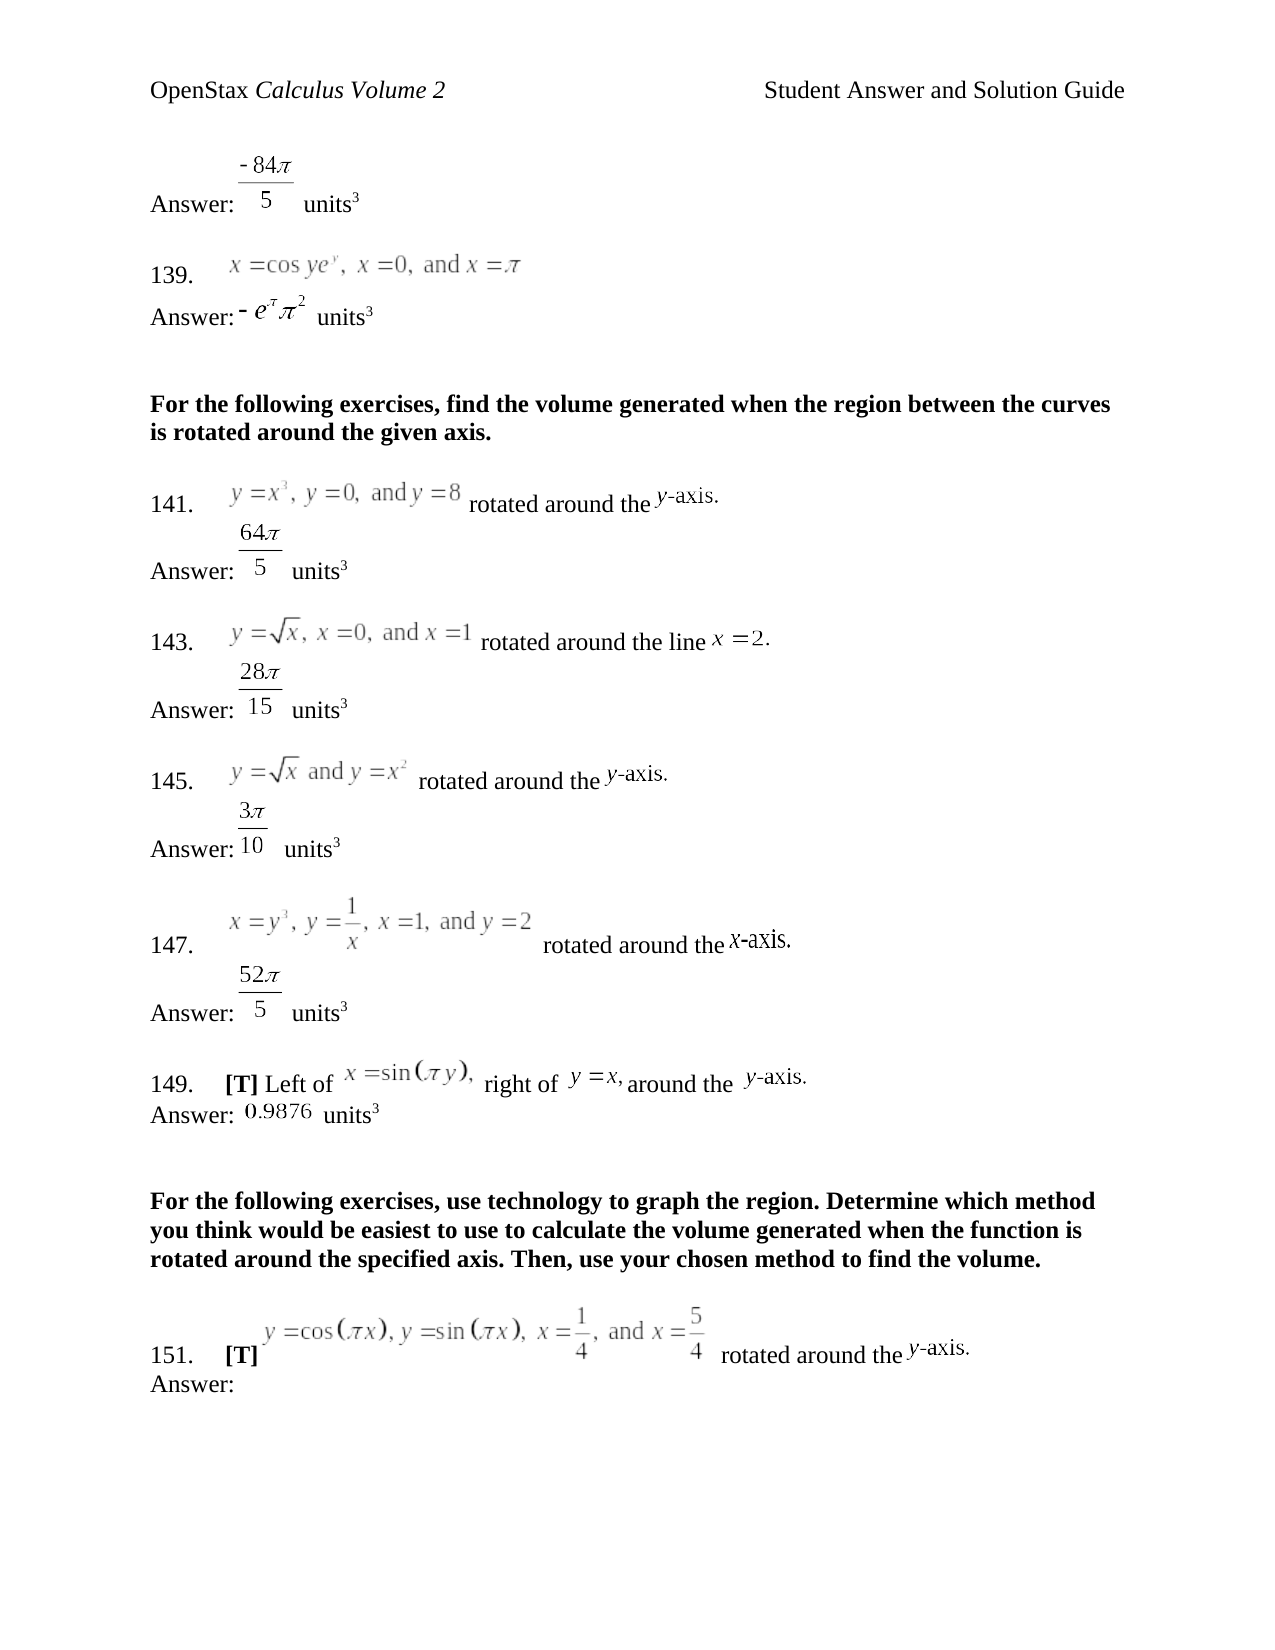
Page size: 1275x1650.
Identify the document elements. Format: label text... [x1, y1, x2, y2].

text Answer: units3 [150, 517, 1125, 585]
text 145. rotated around the [150, 753, 1125, 795]
text Answer: units3 [150, 289, 1125, 331]
text 149. [T] Left of right of around the [150, 1056, 1125, 1098]
text 143. rotated around the line [150, 614, 1125, 656]
text Answer: units3 [150, 1098, 1125, 1129]
text For the following exercises, find the volume generated when the region between the curves is rotated around the given axis. [150, 389, 1125, 446]
text Answer: units3 [150, 959, 1125, 1027]
text Answer: units3 [150, 150, 1125, 218]
text Answer: [150, 1369, 1125, 1398]
text Answer: units3 [150, 795, 1125, 863]
text 151. [T] rotated around the [150, 1301, 1125, 1369]
text 147. rotated around the [150, 892, 1125, 959]
text Answer: units3 [150, 656, 1125, 724]
text For the following exercises, use technology to graph the region. Determine which method you think would be easiest to use to calculate the volume generated when the function is rotated around the specified axis. Then, use your chosen method to find the volume. [150, 1186, 1125, 1273]
text 141. rotated around the [150, 475, 1125, 517]
text 139. [150, 246, 1125, 289]
